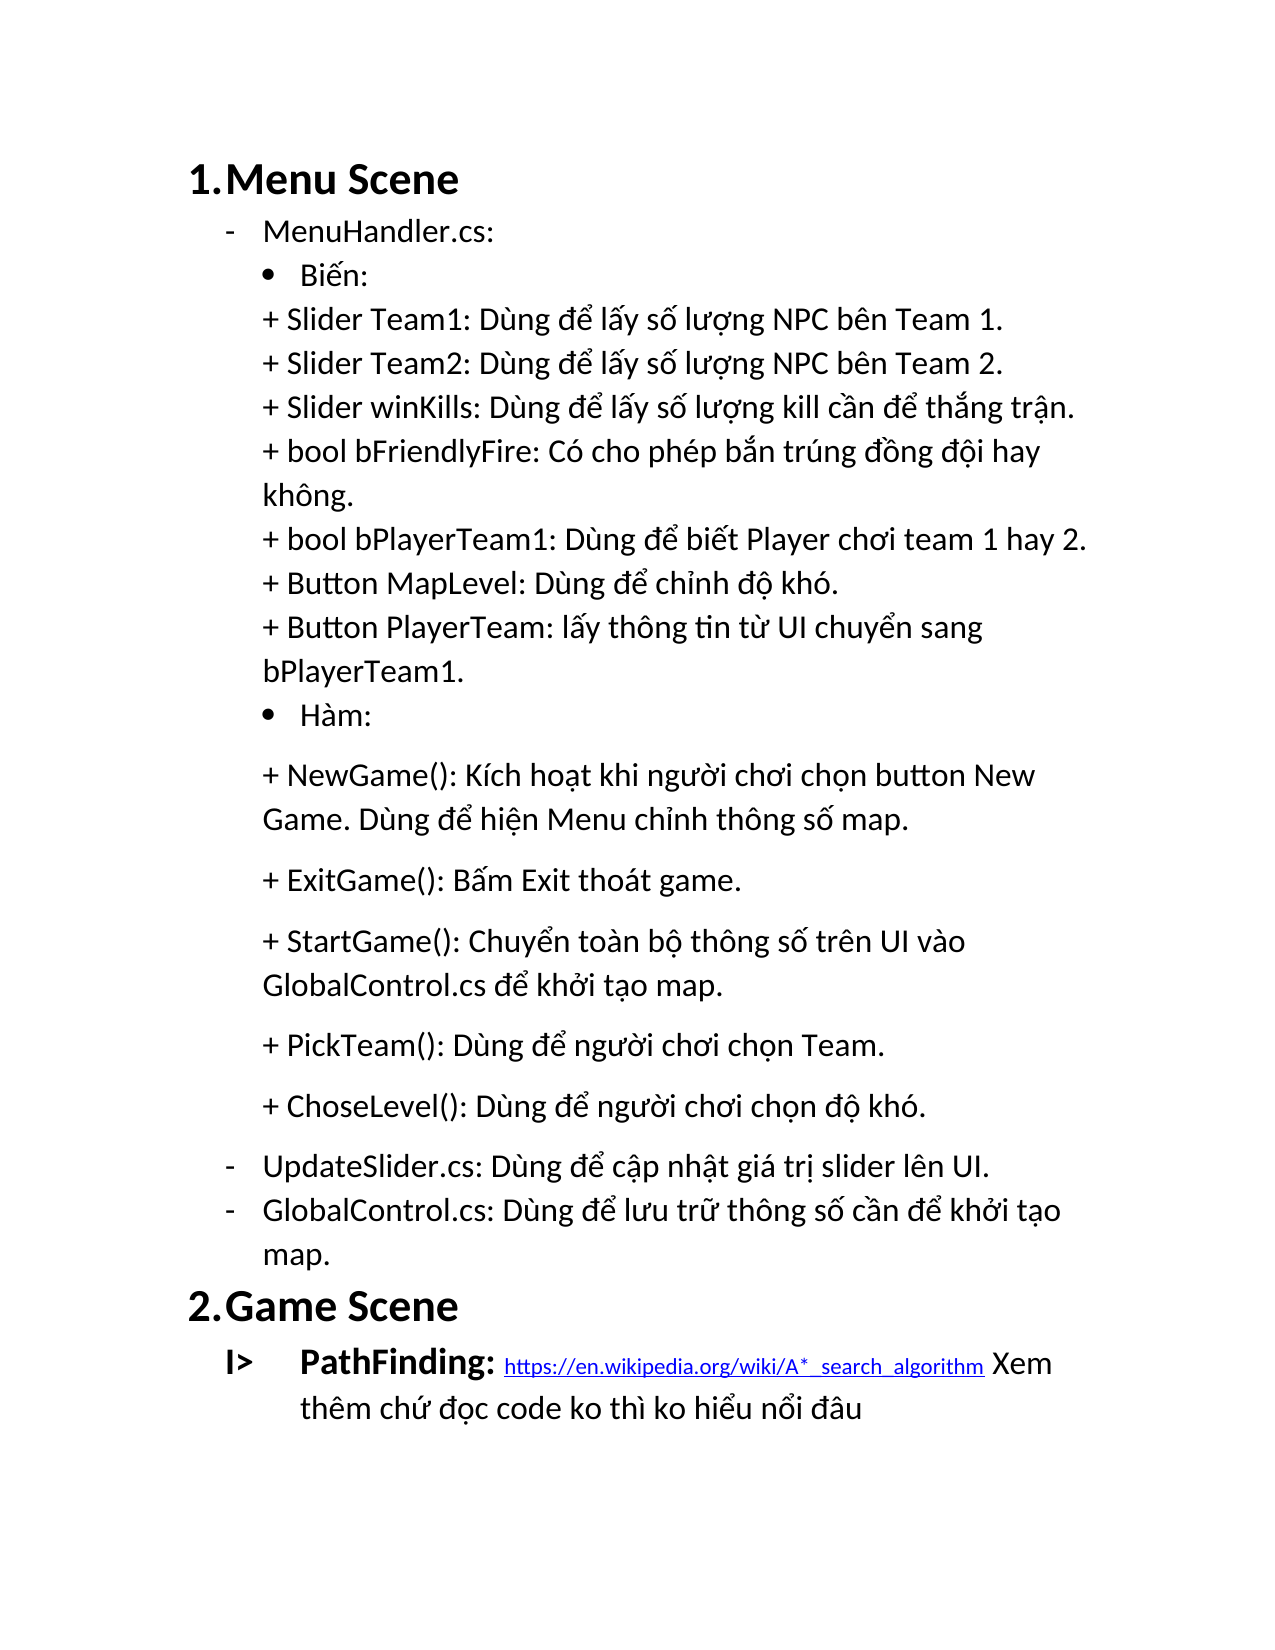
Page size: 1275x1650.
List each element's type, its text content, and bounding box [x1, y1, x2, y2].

list + Button MapLevel: Dùng để chỉnh độ khó. [262, 562, 1125, 603]
list PathFinding: https://en.wikipedia.org/wiki/A*_search_algorithm Xem thêm chứ đọc code ko thì ko hiểu nổi đâu [225, 1338, 1125, 1427]
list Game Scene [187, 1277, 1125, 1333]
text + PickTeam(): Dùng để người chơi chọn Team. [262, 1024, 1125, 1065]
list MenuHandler.cs: [225, 210, 1125, 251]
list + Slider Team2: Dùng để lấy số lượng NPC bên Team 2. [262, 342, 1125, 383]
list Hàm: [262, 694, 1125, 734]
list + Slider winKills: Dùng để lấy số lượng kill cần để thắng trận. [262, 386, 1125, 427]
text + NewGame(): Kích hoạt khi người chơi chọn button New Game. Dùng để hiện Menu chỉnh thông số map. [262, 754, 1125, 839]
list GlobalControl.cs: Dùng để lưu trữ thông số cần để khởi tạo map. [225, 1189, 1125, 1274]
list + Slider Team1: Dùng để lấy số lượng NPC bên Team 1. [262, 298, 1125, 339]
text + ChoseLevel(): Dùng để người chơi chọn độ khó. [262, 1085, 1125, 1126]
text + StartGame(): Chuyển toàn bộ thông số trên UI vào GlobalControl.cs để khởi tạo map. [262, 920, 1125, 1004]
list + Button PlayerTeam: lấy thông tin từ UI chuyển sang bPlayerTeam1. [262, 606, 1125, 691]
list Menu Scene [187, 150, 1125, 206]
list + bool bFriendlyFire: Có cho phép bắn trúng đồng đội hay không. [262, 430, 1125, 515]
list + bool bPlayerTeam1: Dùng để biết Player chơi team 1 hay 2. [262, 518, 1125, 559]
text + ExitGame(): Bấm Exit thoát game. [262, 859, 1125, 900]
list Biến: [262, 254, 1125, 295]
list UpdateSlider.cs: Dùng để cập nhật giá trị slider lên UI. [225, 1146, 1125, 1186]
